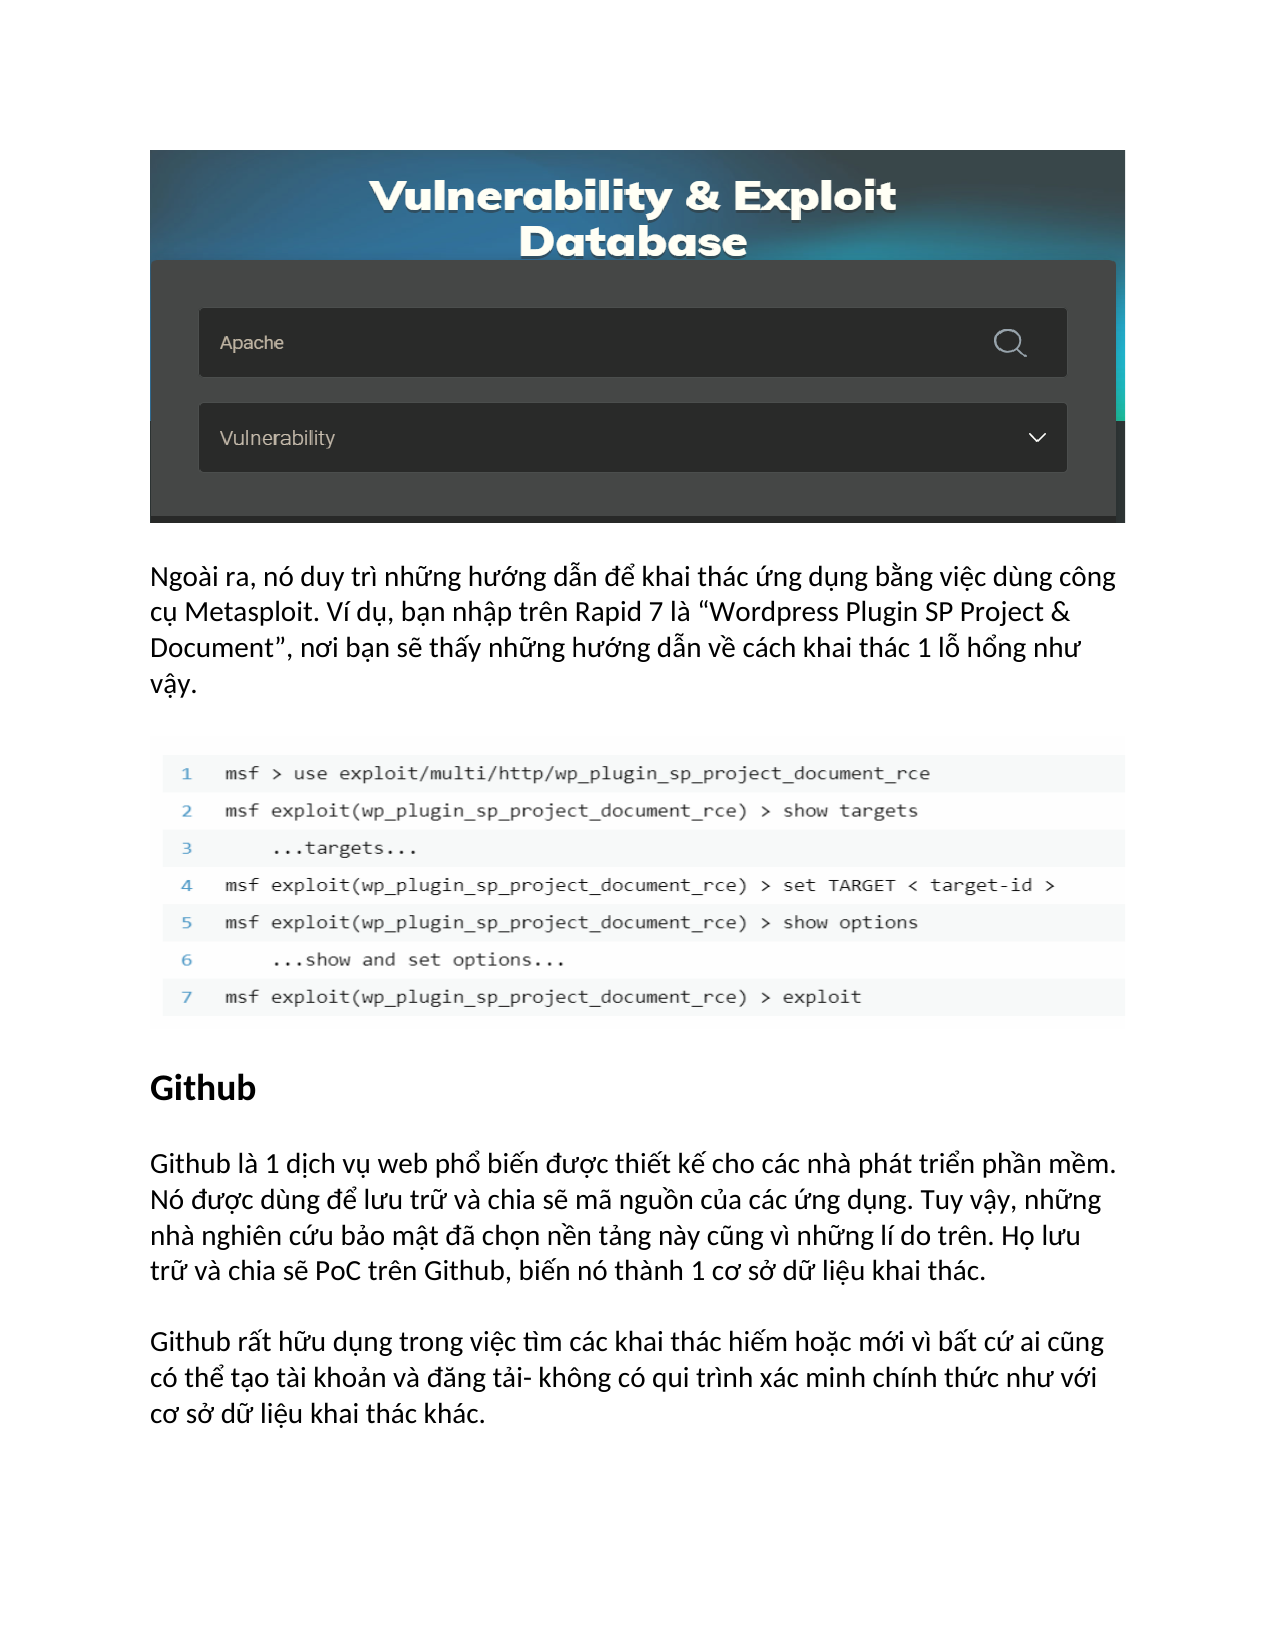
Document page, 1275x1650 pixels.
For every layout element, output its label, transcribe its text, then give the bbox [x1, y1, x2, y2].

picture [150, 150, 1125, 523]
text Github là 1 dịch vụ web phổ biến được thiết kế cho các nhà phát triển phần mềm. Nó được dùng để lưu trữ và chia sẽ mã nguồn của các ứng dụng. Tuy vậy, những nhà nghiên cứu bảo mật đã chọn nền tảng này cũng vì những lí do trên. Họ lưu trữ và chia sẽ PoC trên Github, biến nó thành 1 cơ sở dữ liệu khai thác. [150, 1145, 1125, 1288]
text Github rất hữu dụng trong việc tìm các khai thác hiếm hoặc mới vì bất cứ ai cũng có thể tạo tài khoản và đăng tải- không có qui trình xác minh chính thức như với cơ sở dữ liệu khai thác khác. [150, 1323, 1125, 1430]
picture [150, 736, 1125, 1029]
text Github [150, 1064, 1125, 1110]
text Ngoài ra, nó duy trì những hướng dẫn để khai thác ứng dụng bằng việc dùng công cụ Metasploit. Ví dụ, bạn nhập trên Rapid 7 là “Wordpress Plugin SP Project & Document”, nơi bạn sẽ thấy những hướng dẫn về cách khai thác 1 lỗ hổng như vậy. [150, 558, 1125, 700]
